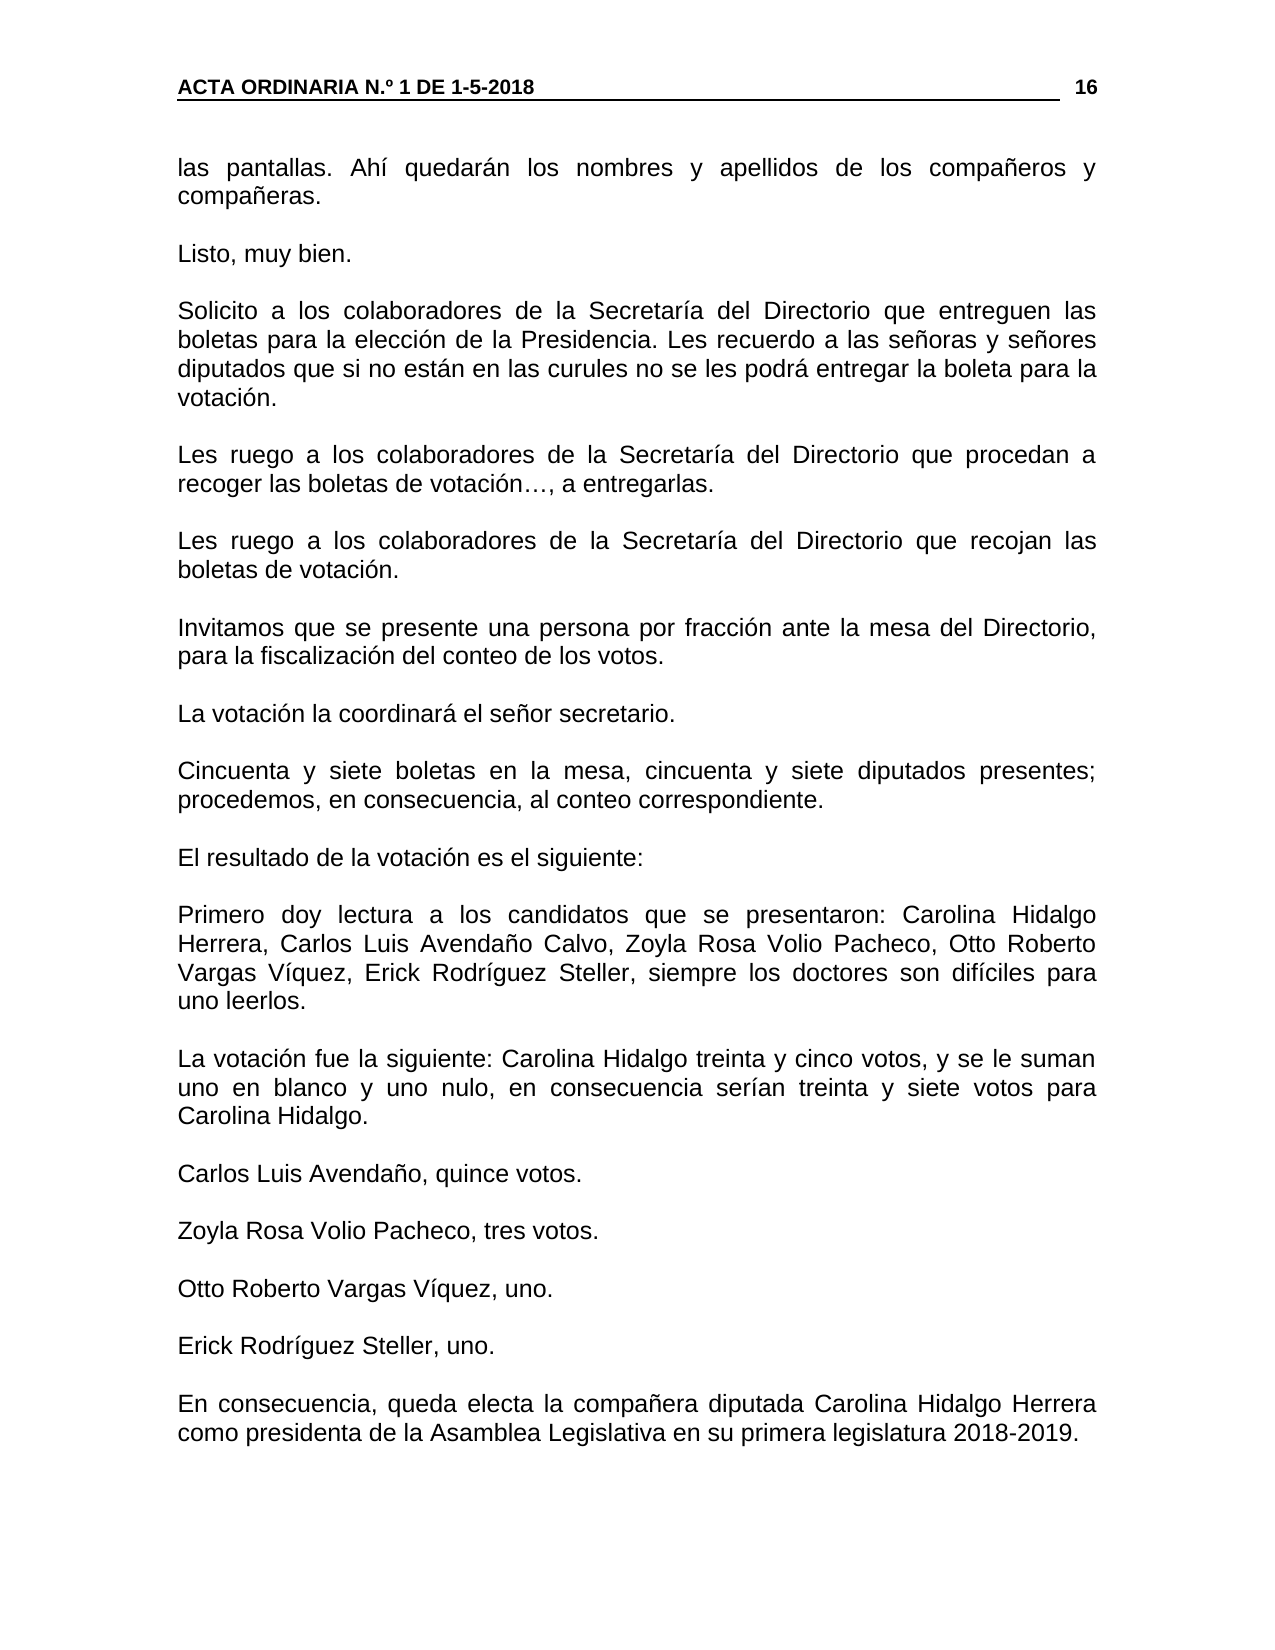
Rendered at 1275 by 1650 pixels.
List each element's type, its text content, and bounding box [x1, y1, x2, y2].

text Zoyla Rosa Volio Pacheco, tres votos. [177, 1216, 1098, 1245]
text Erick Rodríguez Steller, uno. [177, 1331, 1098, 1360]
text Otto Roberto Vargas Víquez, uno. [177, 1274, 1098, 1303]
text Les ruego a los colaboradores de la Secretaría del Directorio que procedan a recoger las boletas de votación…, a entregarlas. [177, 440, 1098, 498]
text En consecuencia, queda electa la compañera diputada Carolina Hidalgo Herrera como presidenta de la Asamblea Legislativa en su primera legislatura 2018-2019. [177, 1389, 1098, 1446]
text Invitamos que se presente una persona por fracción ante la mesa del Directorio, para la fiscalización del conteo de los votos. [177, 613, 1098, 670]
text Listo, muy bien. [177, 239, 1098, 268]
text Primero doy lectura a los candidatos que se presentaron: Carolina Hidalgo Herrera, Carlos Luis Avendaño Calvo, Zoyla Rosa Volio Pacheco, Otto Roberto Vargas Víquez, Erick Rodríguez Steller, siempre los doctores son difíciles para uno leerlos. [177, 900, 1098, 1015]
text El resultado de la votación es el siguiente: [177, 843, 1098, 871]
text Les ruego a los colaboradores de la Secretaría del Directorio que recojan las boletas de votación. [177, 526, 1098, 584]
text Solicito a los colaboradores de la Secretaría del Directorio que entreguen las boletas para la elección de la Presidencia. Les recuerdo a las señoras y señores diputados que si no están en las curules no se les podrá entregar la boleta para la votación. [177, 296, 1098, 411]
text La votación la coordinará el señor secretario. [177, 699, 1098, 728]
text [177, 153, 1098, 210]
text Cincuenta y siete boletas en la mesa, cincuenta y siete diputados presentes; procedemos, en consecuencia, al conteo correspondiente. [177, 756, 1098, 814]
text Carlos Luis Avendaño, quince votos. [177, 1159, 1098, 1188]
text La votación fue la siguiente: Carolina Hidalgo treinta y cinco votos, y se le suman uno en blanco y uno nulo, en consecuencia serían treinta y siete votos para Carolina Hidalgo. [177, 1044, 1098, 1130]
